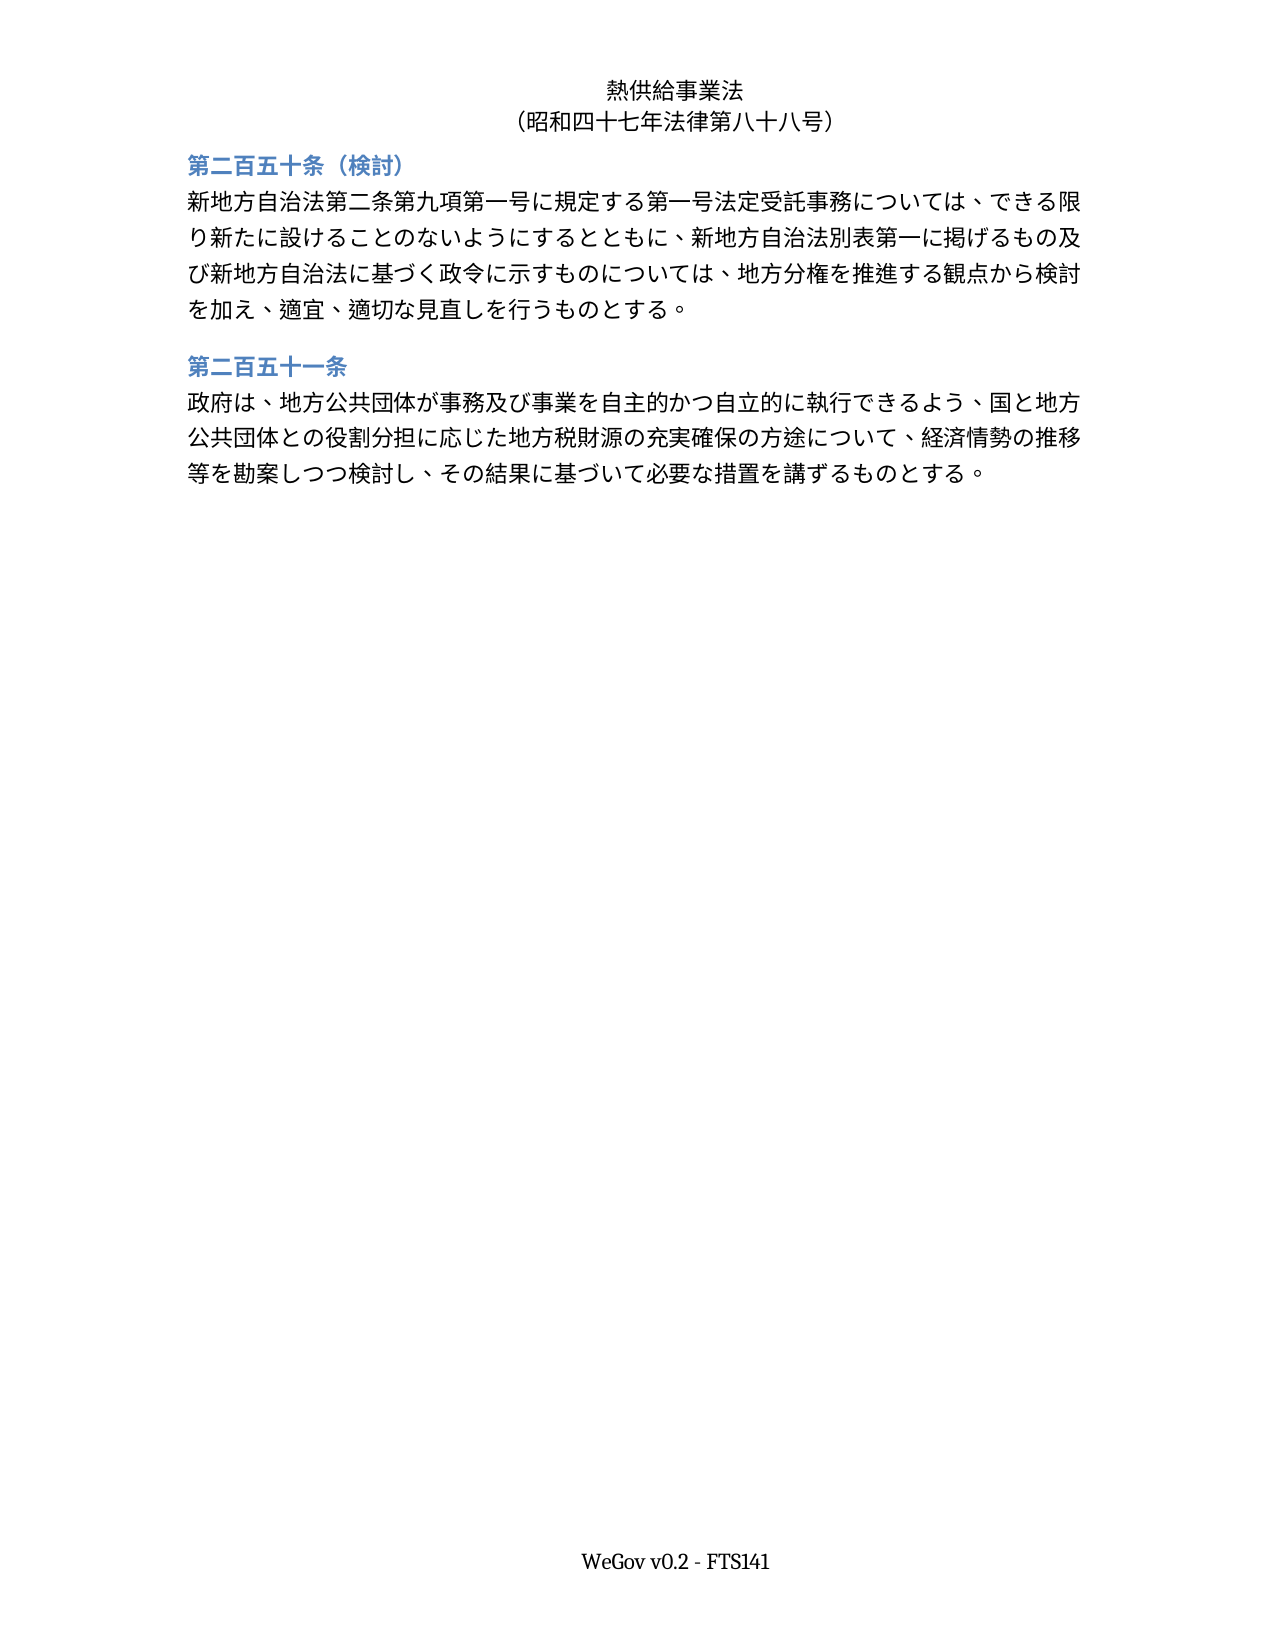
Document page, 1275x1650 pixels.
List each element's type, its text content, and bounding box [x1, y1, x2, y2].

subtitle 第二百五十一条 [187, 351, 1087, 382]
text 新地方自治法第二条第九項第一号に規定する第一号法定受託事務については、できる限り新たに設けることのないようにするとともに、新地方自治法別表第一に掲げるもの及び新地方自治法に基づく政令に示すものについては、地方分権を推進する観点から検討を加え、適宜、適切な見直しを行うものとする。 [187, 186, 1087, 325]
subtitle 第二百五十条（検討） [187, 150, 1087, 181]
text 政府は、地方公共団体が事務及び事業を自主的かつ自立的に執行できるよう、国と地方公共団体との役割分担に応じた地方税財源の充実確保の方途について、経済情勢の推移等を勘案しつつ検討し、その結果に基づいて必要な措置を講ずるものとする。 [187, 386, 1087, 489]
